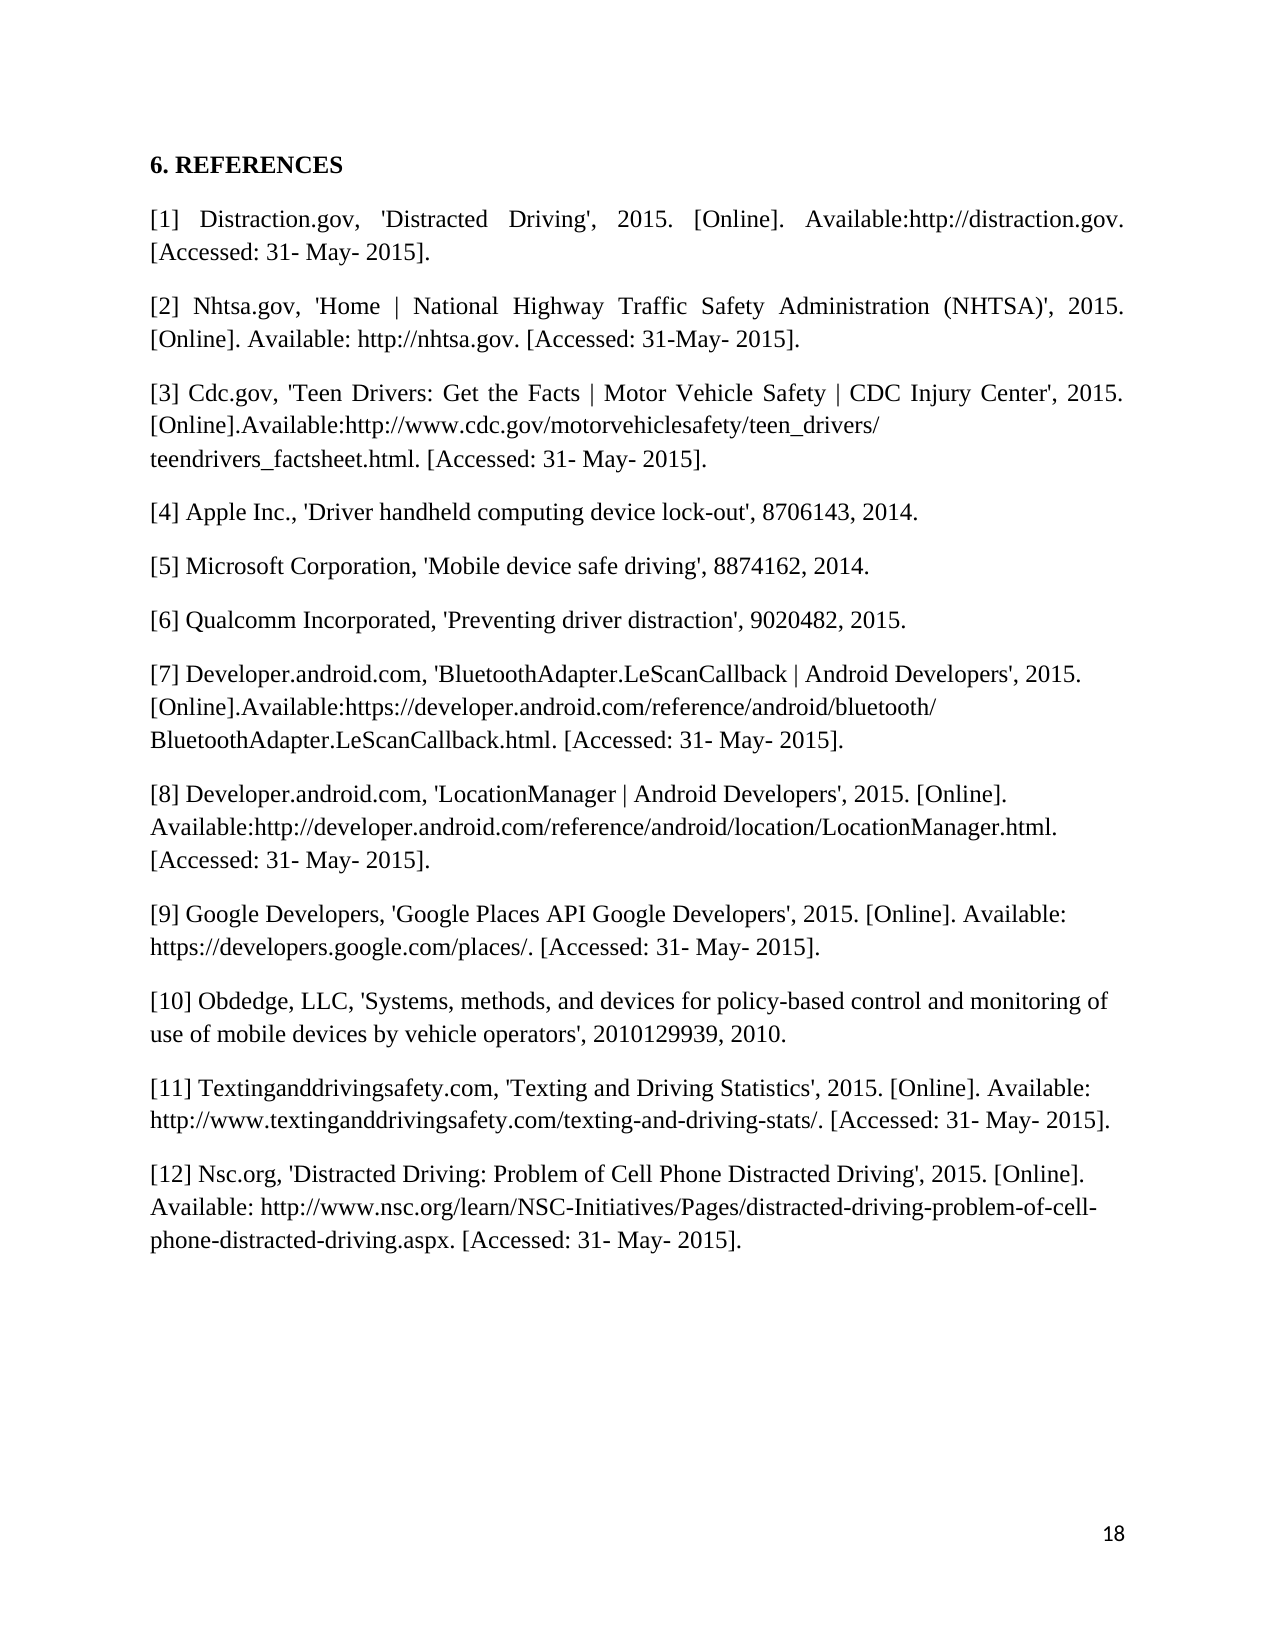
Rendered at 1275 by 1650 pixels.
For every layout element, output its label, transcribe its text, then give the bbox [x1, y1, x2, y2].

text [10] Obdedge, LLC, 'Systems, methods, and devices for policy-based control and monitoring of use of mobile devices by vehicle operators', 2010129939, 2010. [150, 986, 1125, 1047]
text [11] Textinganddrivingsafety.com, 'Texting and Driving Statistics', 2015. [Online]. Available: http://www.textinganddrivingsafety.com/texting-and-driving-stats/. [Accessed: 31- May- 2015]. [150, 1073, 1125, 1134]
text [8] Developer.android.com, 'LocationManager | Android Developers', 2015. [Online]. Available:http://developer.android.com/reference/android/location/LocationManager.html. [Accessed: 31- May- 2015]. [150, 779, 1125, 874]
text 6. REFERENCES [150, 150, 1125, 179]
text [12] Nsc.org, 'Distracted Driving: Problem of Cell Phone Distracted Driving', 2015. [Online]. Available: http://www.nsc.org/learn/NSC-Initiatives/Pages/distracted-driving-problem-of-cell-phone-distracted-driving.aspx. [Accessed: 31- May- 2015]. [150, 1159, 1125, 1254]
text [5] Microsoft Corporation, 'Mobile device safe driving', 8874162, 2014. [150, 551, 1125, 580]
text [4] Apple Inc., 'Driver handheld computing device lock-out', 8706143, 2014. [150, 497, 1125, 526]
text [1] Distraction.gov, 'Distracted Driving', 2015. [Online]. Available:http://distraction.gov. [Accessed: 31- May- 2015]. [150, 204, 1125, 266]
text [6] Qualcomm Incorporated, 'Preventing driver distraction', 9020482, 2015. [150, 605, 1125, 634]
text [7] Developer.android.com, 'BluetoothAdapter.LeScanCallback | Android Developers', 2015.[Online].Available:https://developer.android.com/reference/android/bluetooth/BluetoothAdapter.LeScanCallback.html. [Accessed: 31- May- 2015]. [150, 659, 1125, 754]
text [2] Nhtsa.gov, 'Home | National Highway Traffic Safety Administration (NHTSA)', 2015. [Online]. Available: http://nhtsa.gov. [Accessed: 31-May- 2015]. [150, 291, 1125, 352]
text [9] Google Developers, 'Google Places API Google Developers', 2015. [Online]. Available: https://developers.google.com/places/. [Accessed: 31- May- 2015]. [150, 899, 1125, 961]
text [3] Cdc.gov, 'Teen Drivers: Get the Facts | Motor Vehicle Safety | CDC Injury Center', 2015.[Online].Available:http://www.cdc.gov/motorvehiclesafety/teen_drivers/teendrivers_factsheet.html. [Accessed: 31- May- 2015]. [150, 378, 1125, 472]
